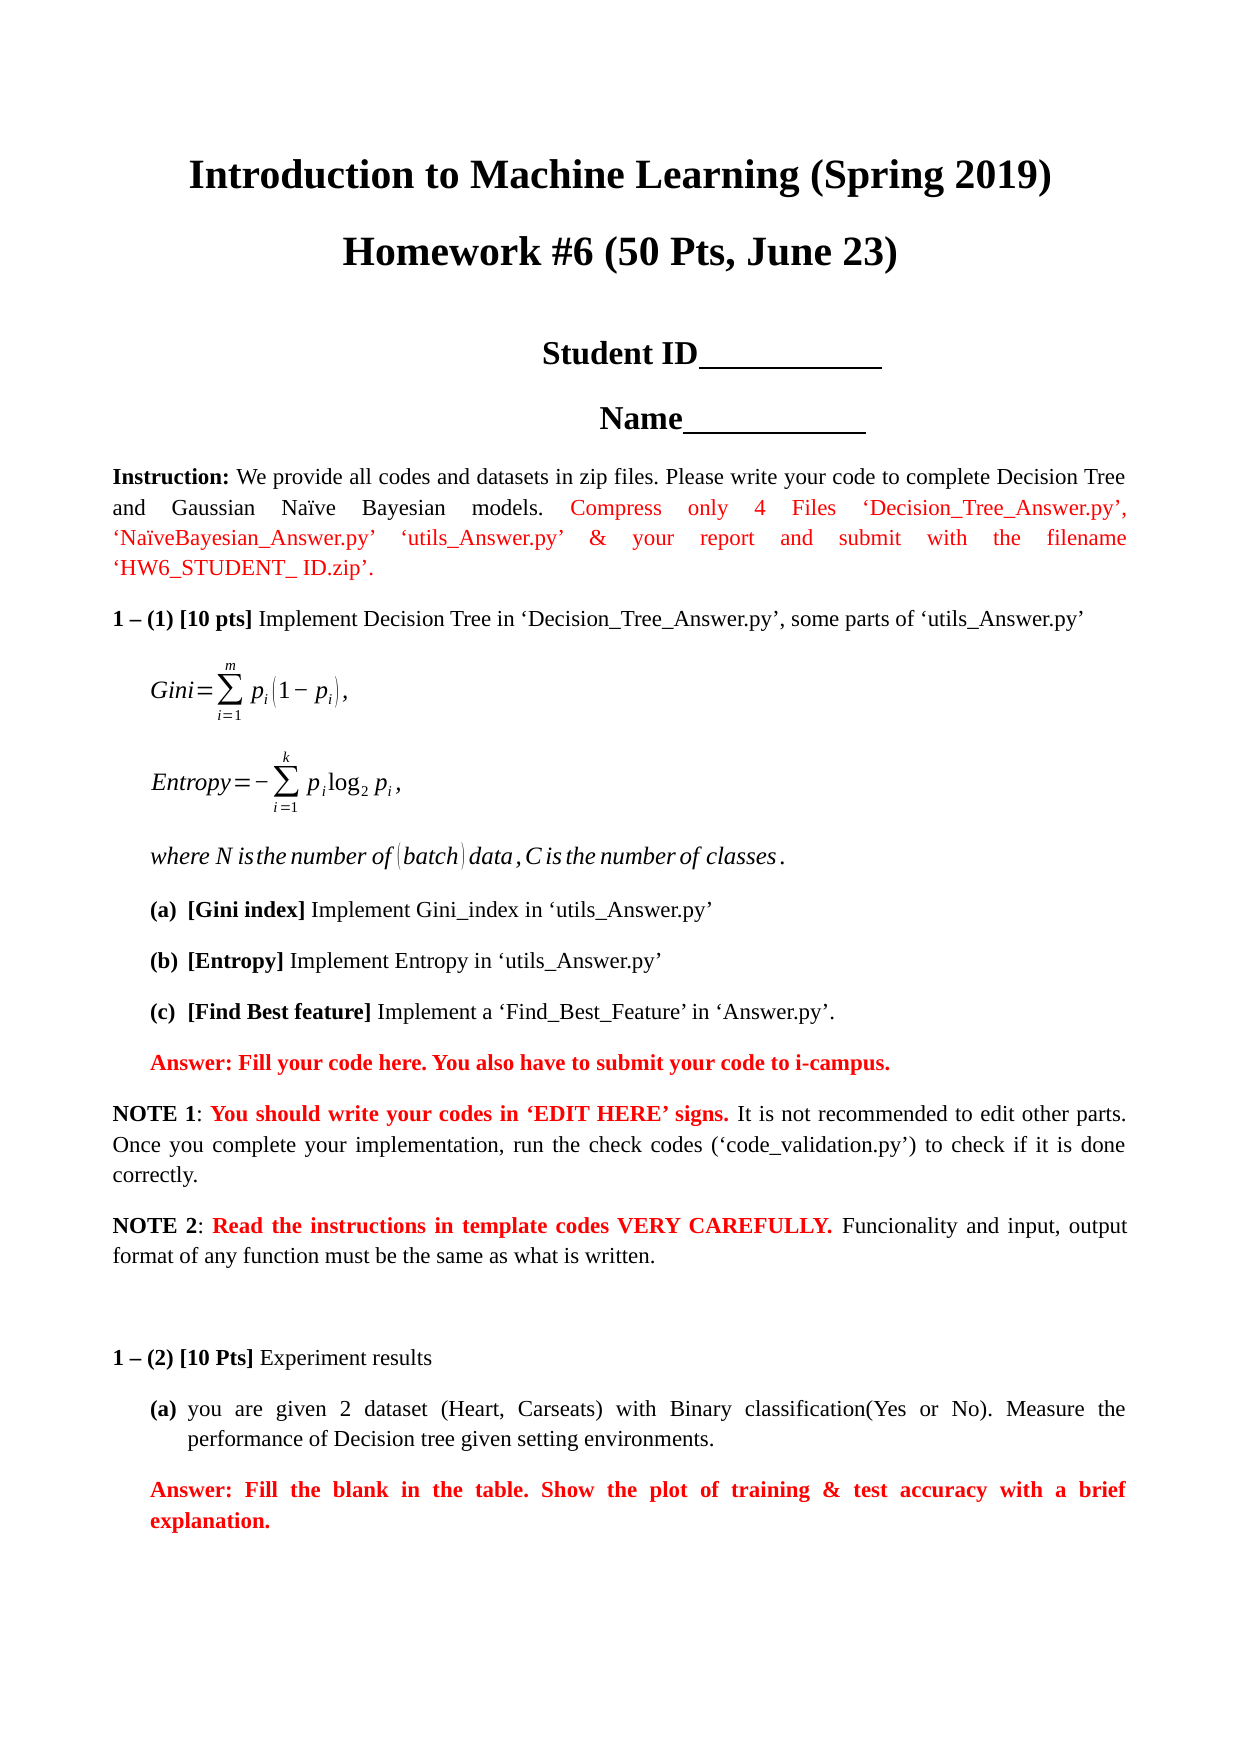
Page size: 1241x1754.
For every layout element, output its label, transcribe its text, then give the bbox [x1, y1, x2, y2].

list you are given 2 dataset (Heart, Carseats) with Binary classification(Yes or No). Measure the performance of Decision tree given setting environments. [150, 1395, 1128, 1452]
text Homework #6 (50 Pts, June 23) [112, 226, 1128, 274]
list [Entropy] Implement Entropy in ‘utils_Answer.py’ [150, 947, 1128, 974]
text NOTE 2: Read the instructions in template codes VERY CAREFULLY. Funcionality and input, output format of any function must be the same as what is written. [112, 1212, 1128, 1268]
text NOTE 1: You should write your codes in ‘EDIT HERE’ signs. It is not recommended to edit other parts. Once you complete your implementation, run the check codes (‘code_validation.py’) to check if it is done correctly. [112, 1101, 1128, 1187]
list [Gini index] Implement Gini_index in ‘utils_Answer.py’ [150, 896, 1128, 923]
text 1 – (1) [10 pts] Implement Decision Tree in ‘Decision_Tree_Answer.py’, some parts of ‘utils_Answer.py’ [112, 605, 1128, 631]
list Answer: Fill your code here. You also have to submit your code to i-campus. [150, 1049, 1128, 1076]
list Answer: Fill the blank in the table. Show the plot of training & test accuracy with a brief explanation. [150, 1477, 1128, 1533]
text Instruction: We provide all codes and datasets in zip files. Please write your code to complete Decision Tree and Gaussian Naïve Bayesian models. Compress only 4 Files ‘Decision_Tree_Answer.py’, ‘NaïveBayesian_Answer.py’ ‘utils_Answer.py’ & your report and submit with the filename ‘HW6_STUDENT_ ID.zip’. [112, 463, 1128, 580]
text Student ID [112, 334, 1128, 372]
text 1 – (2) [10 Pts] Experiment results [112, 1344, 1128, 1371]
list [Find Best feature] Implement a ‘Find_Best_Feature’ in ‘Answer.py’. [150, 998, 1128, 1025]
text Name [112, 398, 1128, 437]
text Introduction to Machine Learning (Spring 2019) [112, 150, 1128, 198]
